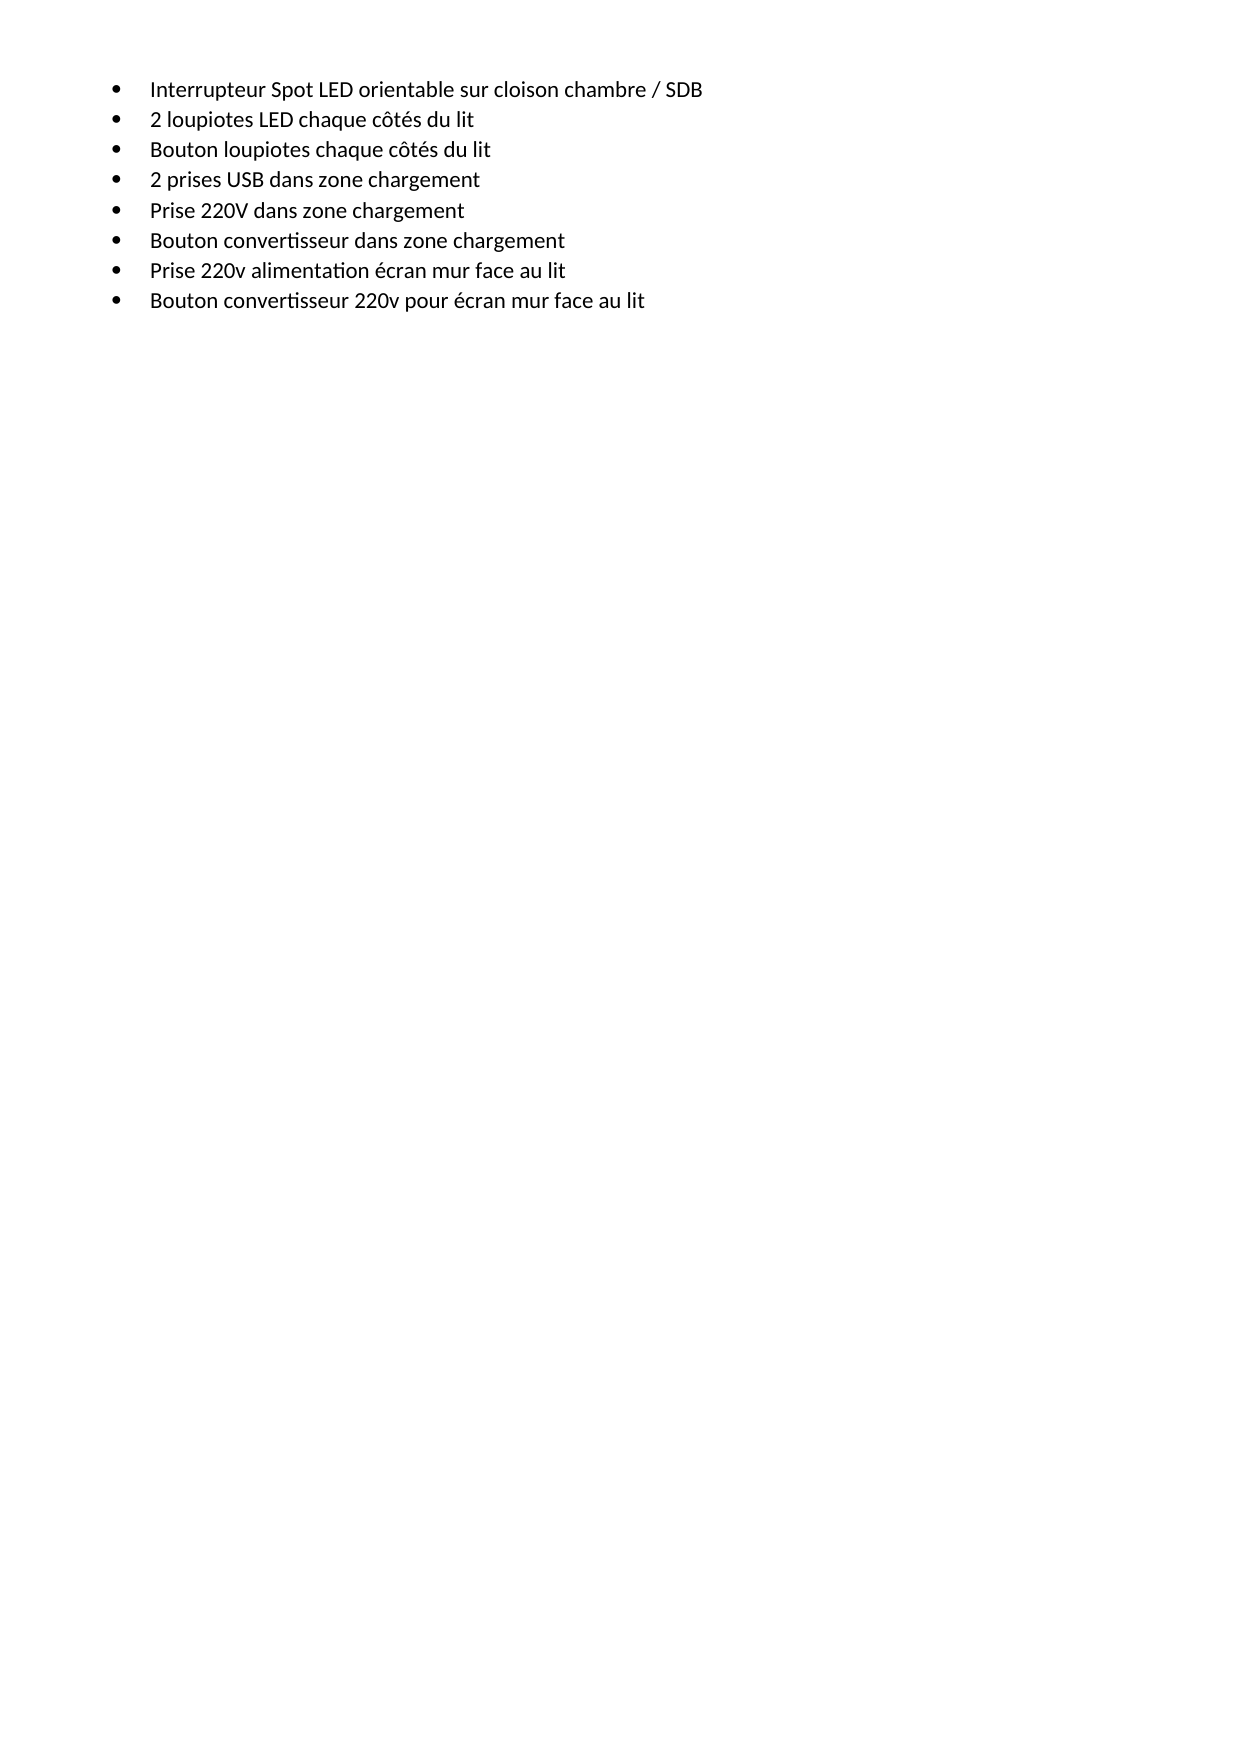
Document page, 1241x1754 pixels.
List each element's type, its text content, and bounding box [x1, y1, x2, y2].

list 2 loupiotes LED chaque côtés du lit [112, 105, 1165, 133]
list Bouton loupiotes chaque côtés du lit [112, 135, 1165, 163]
list Bouton convertisseur 220v pour écran mur face au lit [112, 286, 1165, 314]
list Prise 220V dans zone chargement [112, 196, 1165, 224]
list 2 prises USB dans zone chargement [112, 166, 1165, 194]
list Bouton convertisseur dans zone chargement [112, 226, 1165, 254]
list Prise 220v alimentation écran mur face au lit [112, 256, 1165, 284]
list Interrupteur Spot LED orientable sur cloison chambre / SDB [112, 75, 1165, 103]
